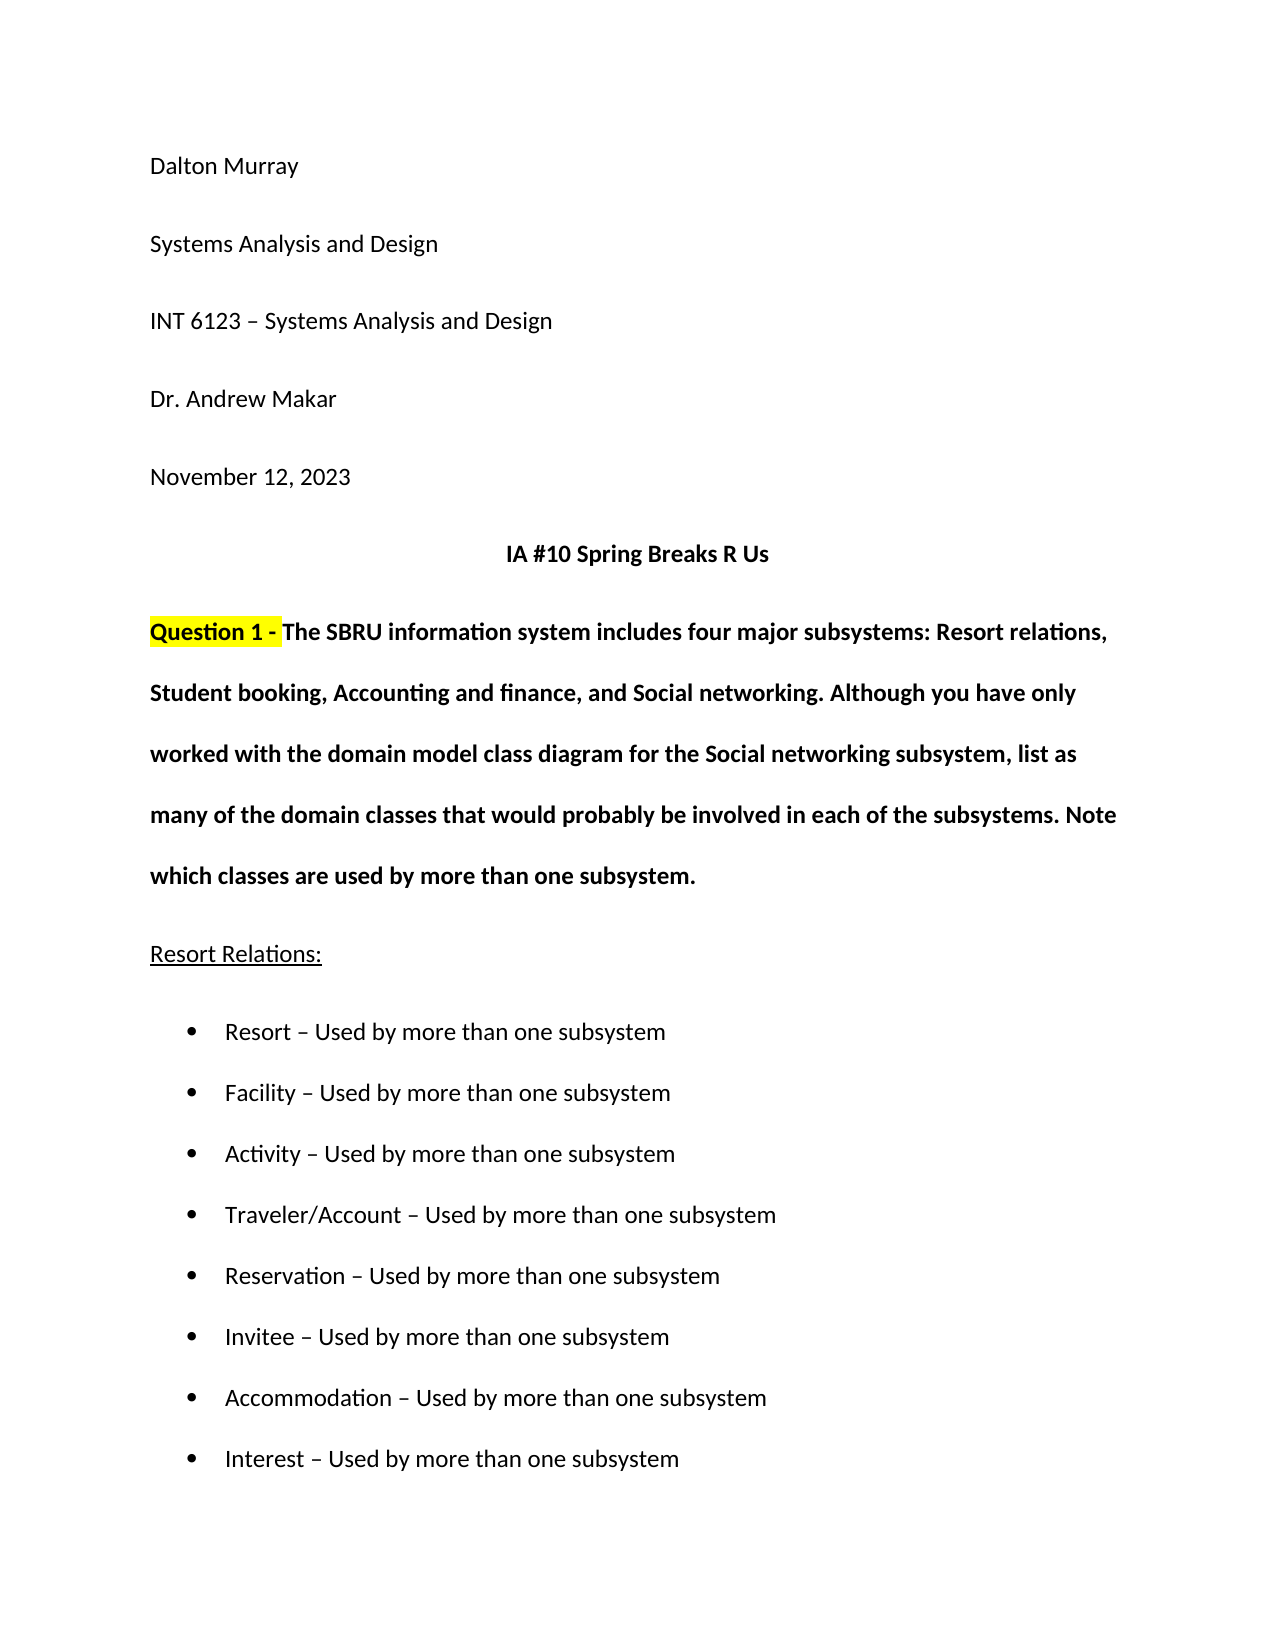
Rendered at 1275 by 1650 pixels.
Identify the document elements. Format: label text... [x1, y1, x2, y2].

list Accommodation – Used by more than one subsystem [187, 1382, 1125, 1413]
text Systems Analysis and Design [150, 228, 1125, 258]
list Reservation – Used by more than one subsystem [187, 1260, 1125, 1291]
text INT 6123 – Systems Analysis and Design [150, 305, 1125, 336]
text November 12, 2023 [150, 461, 1125, 491]
text Resort Relations: [150, 938, 1125, 969]
text Dr. Andrew Makar [150, 383, 1125, 414]
list Invitee – Used by more than one subsystem [187, 1321, 1125, 1352]
text Question 1 - The SBRU information system includes four major subsystems: Resort relations, Student booking, Accounting and finance, and Social networking. Although you have only worked with the domain model class diagram for the Social networking subsystem, list as many of the domain classes that would probably be involved in each of the subsystems. Note which classes are used by more than one subsystem. [150, 616, 1125, 891]
list Facility – Used by more than one subsystem [187, 1077, 1125, 1107]
text Dalton Murray [150, 150, 1125, 181]
list Traveler/Account – Used by more than one subsystem [187, 1199, 1125, 1229]
list Activity – Used by more than one subsystem [187, 1138, 1125, 1168]
text IA #10 Spring Breaks R Us [150, 538, 1125, 569]
list Interest – Used by more than one subsystem [187, 1443, 1125, 1474]
list Resort – Used by more than one subsystem [187, 1016, 1125, 1046]
